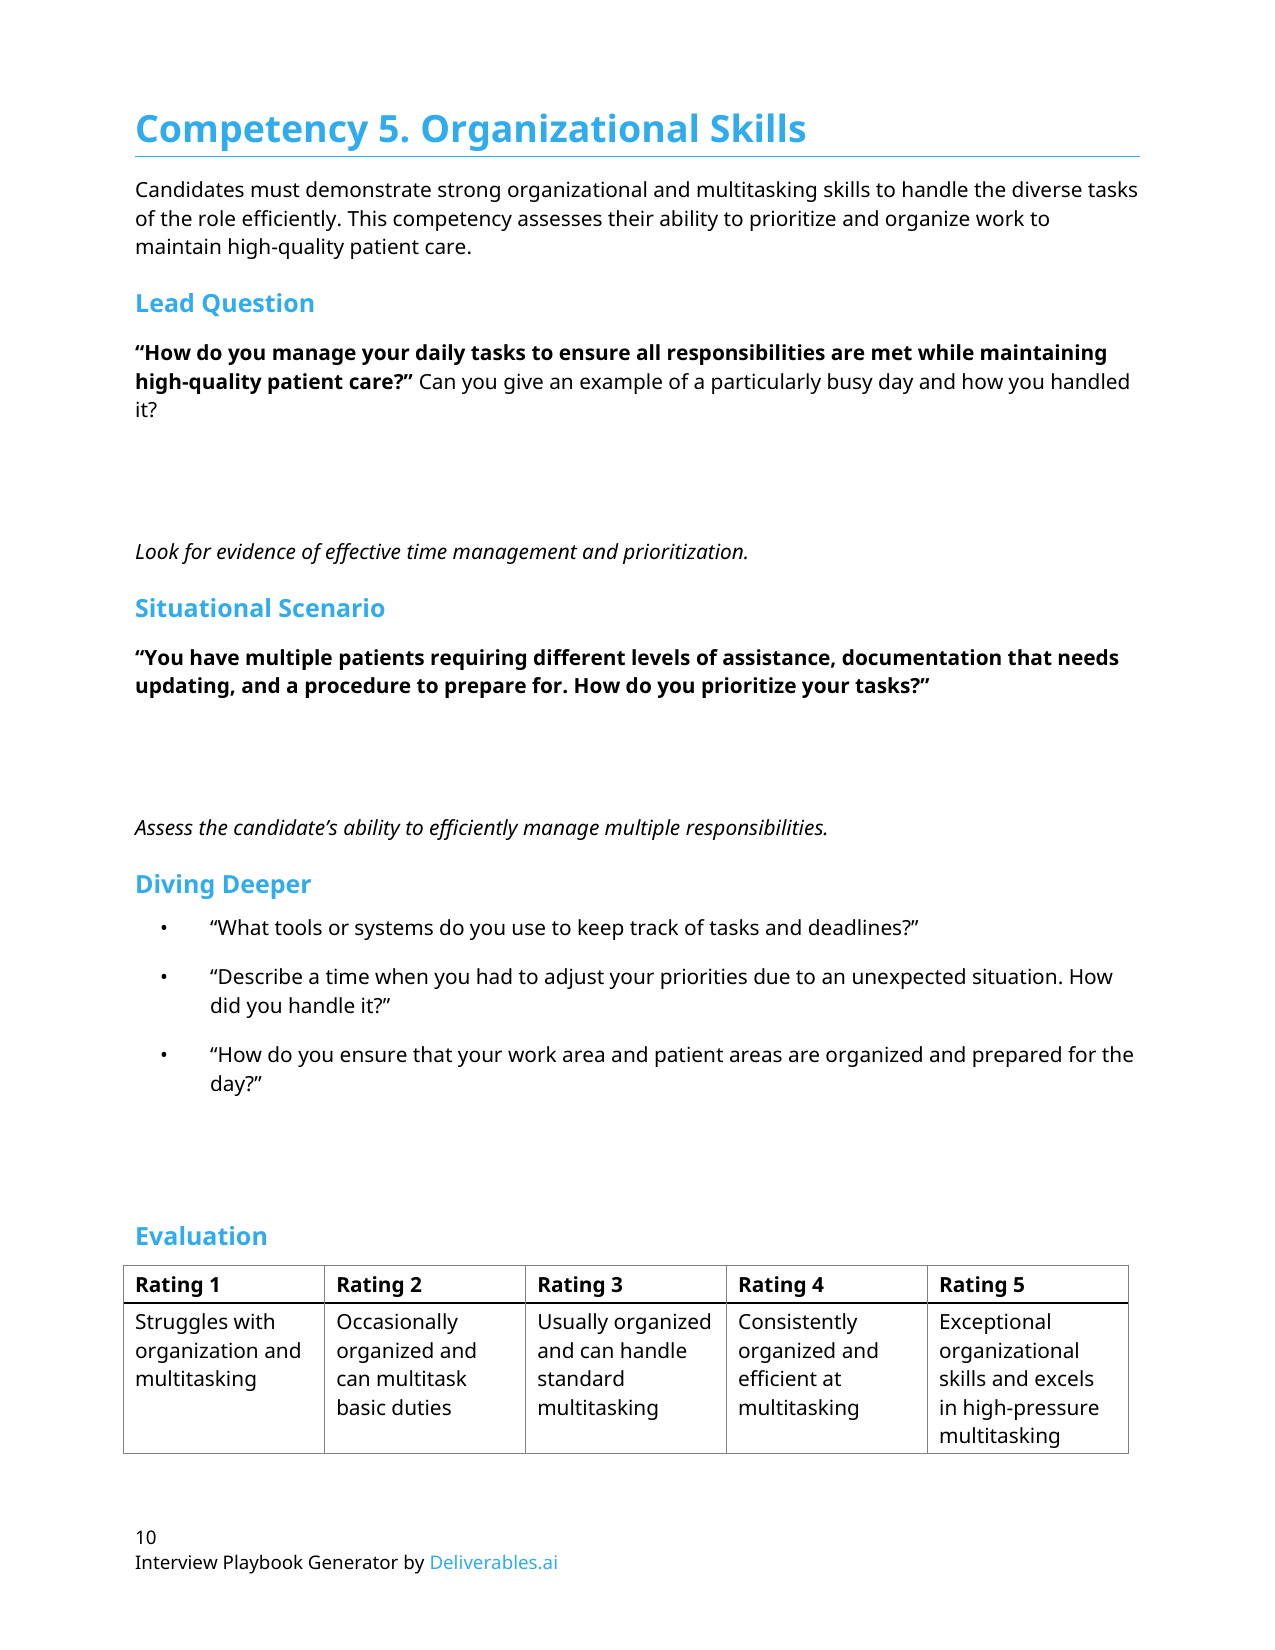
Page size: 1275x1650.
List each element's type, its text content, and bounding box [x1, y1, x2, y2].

table_cell Consistently organized and efficient at multitasking [727, 1304, 927, 1453]
list “How do you ensure that your work area and patient areas are organized and prepared for the day?” [160, 1040, 1140, 1097]
table_header Rating 3 [526, 1266, 726, 1302]
table_header Rating 5 [928, 1266, 1128, 1302]
table_cell Exceptional organizational skills and excels in high-pressure multitasking [928, 1304, 1128, 1453]
subtitle Situational Scenario [135, 590, 1140, 624]
text Look for evidence of effective time management and prioritization. [135, 537, 1140, 565]
list “What tools or systems do you use to keep track of tasks and deadlines?” [160, 913, 1140, 942]
subtitle Lead Question [135, 286, 1140, 320]
subtitle Competency 5. Organizational Skills [135, 102, 1140, 156]
subtitle Evaluation [135, 1218, 1140, 1253]
text “You have multiple patients requiring different levels of assistance, documentation that needs updating, and a procedure to prepare for. How do you prioritize your tasks?” [135, 643, 1140, 700]
text Assess the candidate’s ability to efficiently manage multiple responsibilities. [135, 813, 1140, 842]
table_cell Usually organized and can handle standard multitasking [526, 1304, 726, 1453]
subtitle Diving Deeper [135, 867, 1140, 901]
list “Describe a time when you had to adjust your priorities due to an unexpected situation. How did you handle it?” [160, 962, 1140, 1019]
table_header Rating 4 [727, 1266, 927, 1302]
text “How do you manage your daily tasks to ensure all responsibilities are met while maintaining high-quality patient care?” Can you give an example of a particularly busy day and how you handled it? [135, 338, 1140, 424]
text Candidates must demonstrate strong organizational and multitasking skills to handle the diverse tasks of the role efficiently. This competency assesses their ability to prioritize and organize work to maintain high-quality patient care. [135, 175, 1140, 261]
table_cell Struggles with organization and multitasking [124, 1304, 324, 1453]
table_cell Occasionally organized and can multitask basic duties [325, 1304, 525, 1453]
table_header Rating 1 [124, 1266, 324, 1302]
table_header Rating 2 [325, 1266, 525, 1302]
